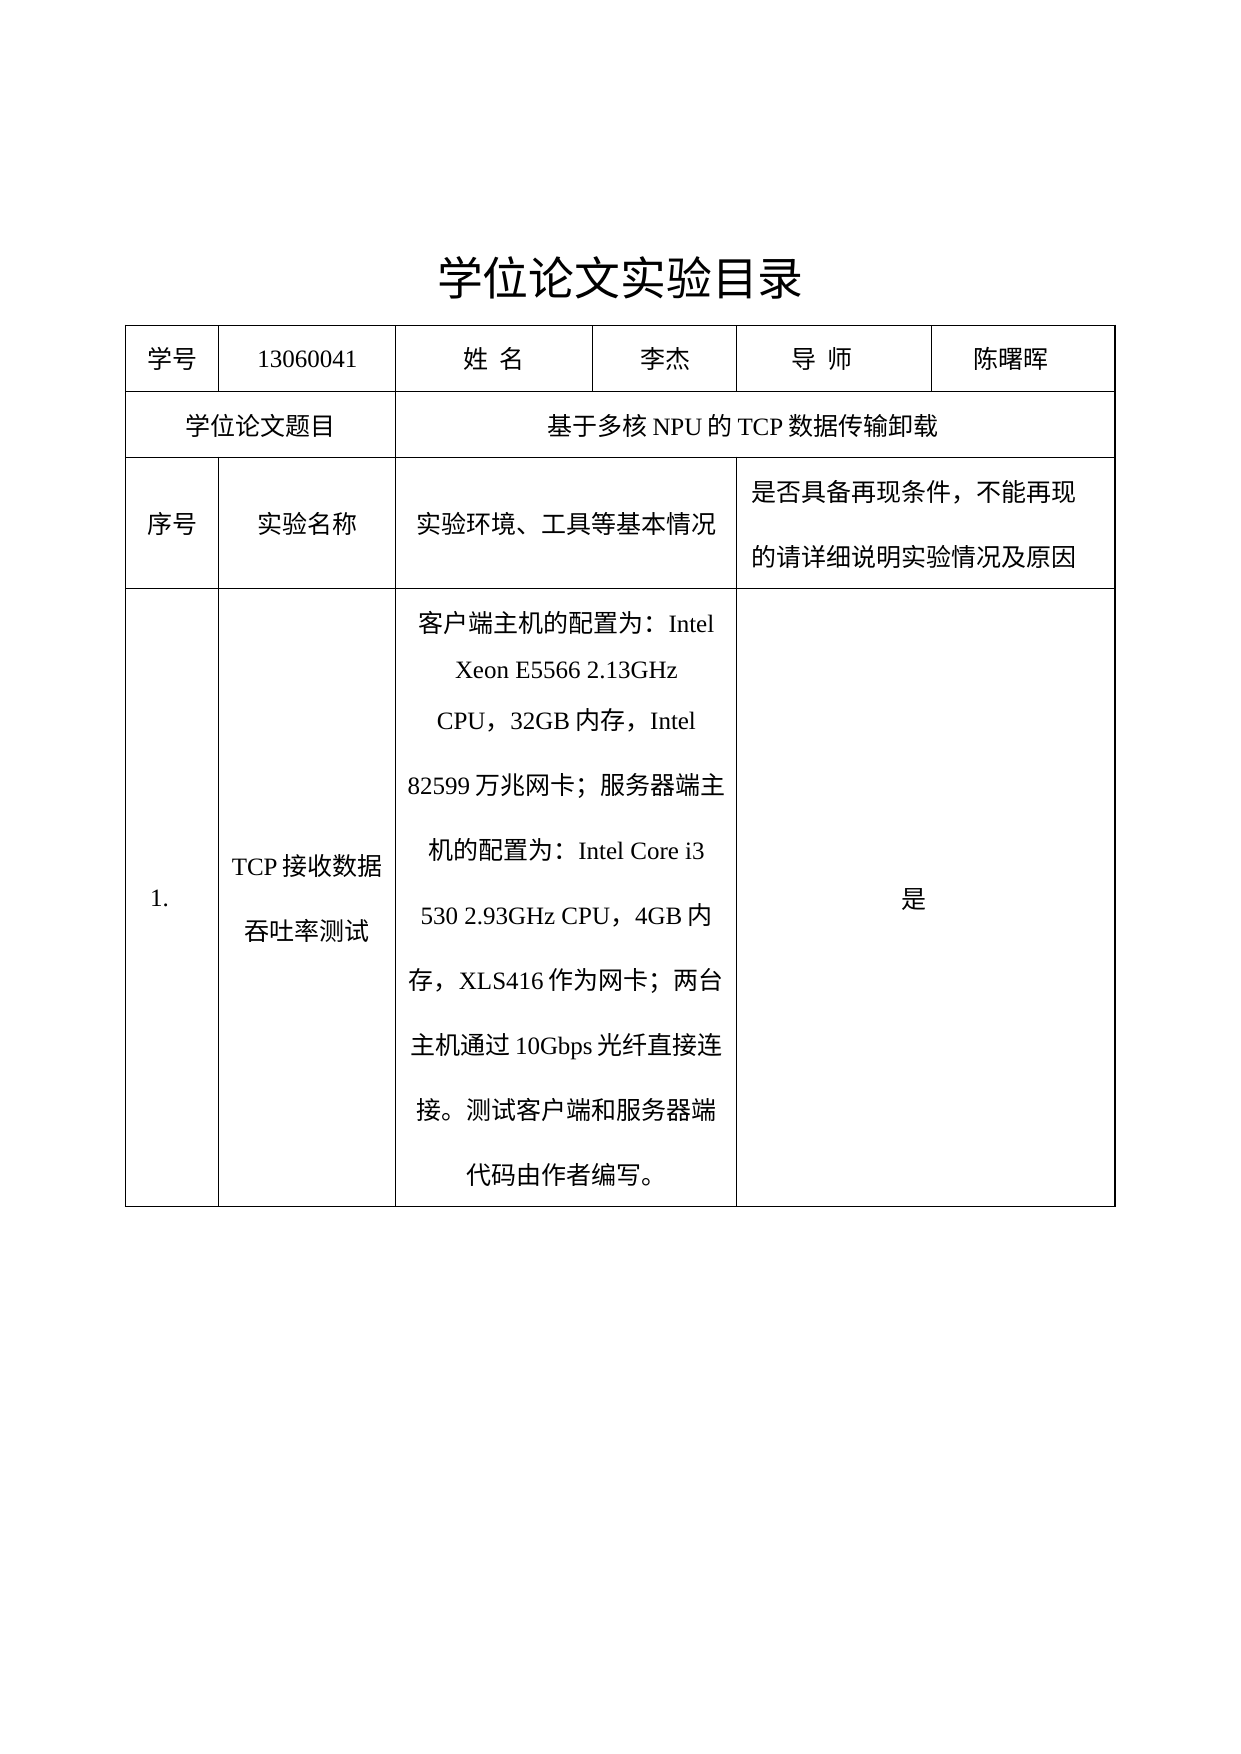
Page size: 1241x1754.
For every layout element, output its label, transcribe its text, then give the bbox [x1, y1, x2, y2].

table_cell 实验名称 [219, 458, 395, 588]
table_header 13060041 [219, 326, 395, 391]
table_cell [126, 589, 218, 1206]
table_header 姓 名 [396, 326, 592, 391]
table_cell 是否具备再现条件，不能再现的请详细说明实验情况及原因 [737, 458, 1114, 588]
table_header 学号 [126, 326, 218, 391]
table_header 李杰 [593, 326, 736, 391]
text 学位论文实验目录 [187, 227, 1053, 324]
table_cell 实验环境、工具等基本情况 [396, 458, 736, 588]
table_cell 是 [737, 589, 1114, 1206]
table_cell 序号 [126, 458, 218, 588]
table_cell 基于多核NPU的TCP数据传输卸载 [396, 392, 1114, 457]
table_header 陈曙晖 [932, 326, 1114, 391]
table_header 导 师 [737, 326, 931, 391]
table_cell TCP接收数据吞吐率测试 [219, 589, 395, 1206]
table_cell 客户端主机的配置为：Intel Xeon E5566 2.13GHz CPU，32GB内存，Intel 82599万兆网卡；服务器端主机的配置为：Intel Core i3 530 2.93GHz CPU，4GB内存，XLS416作为网卡；两台主机通过10Gbps光纤直接连接。测试客户端和服务器端代码由作者编写。 [396, 589, 736, 1206]
table_cell 学位论文题目 [126, 392, 395, 457]
